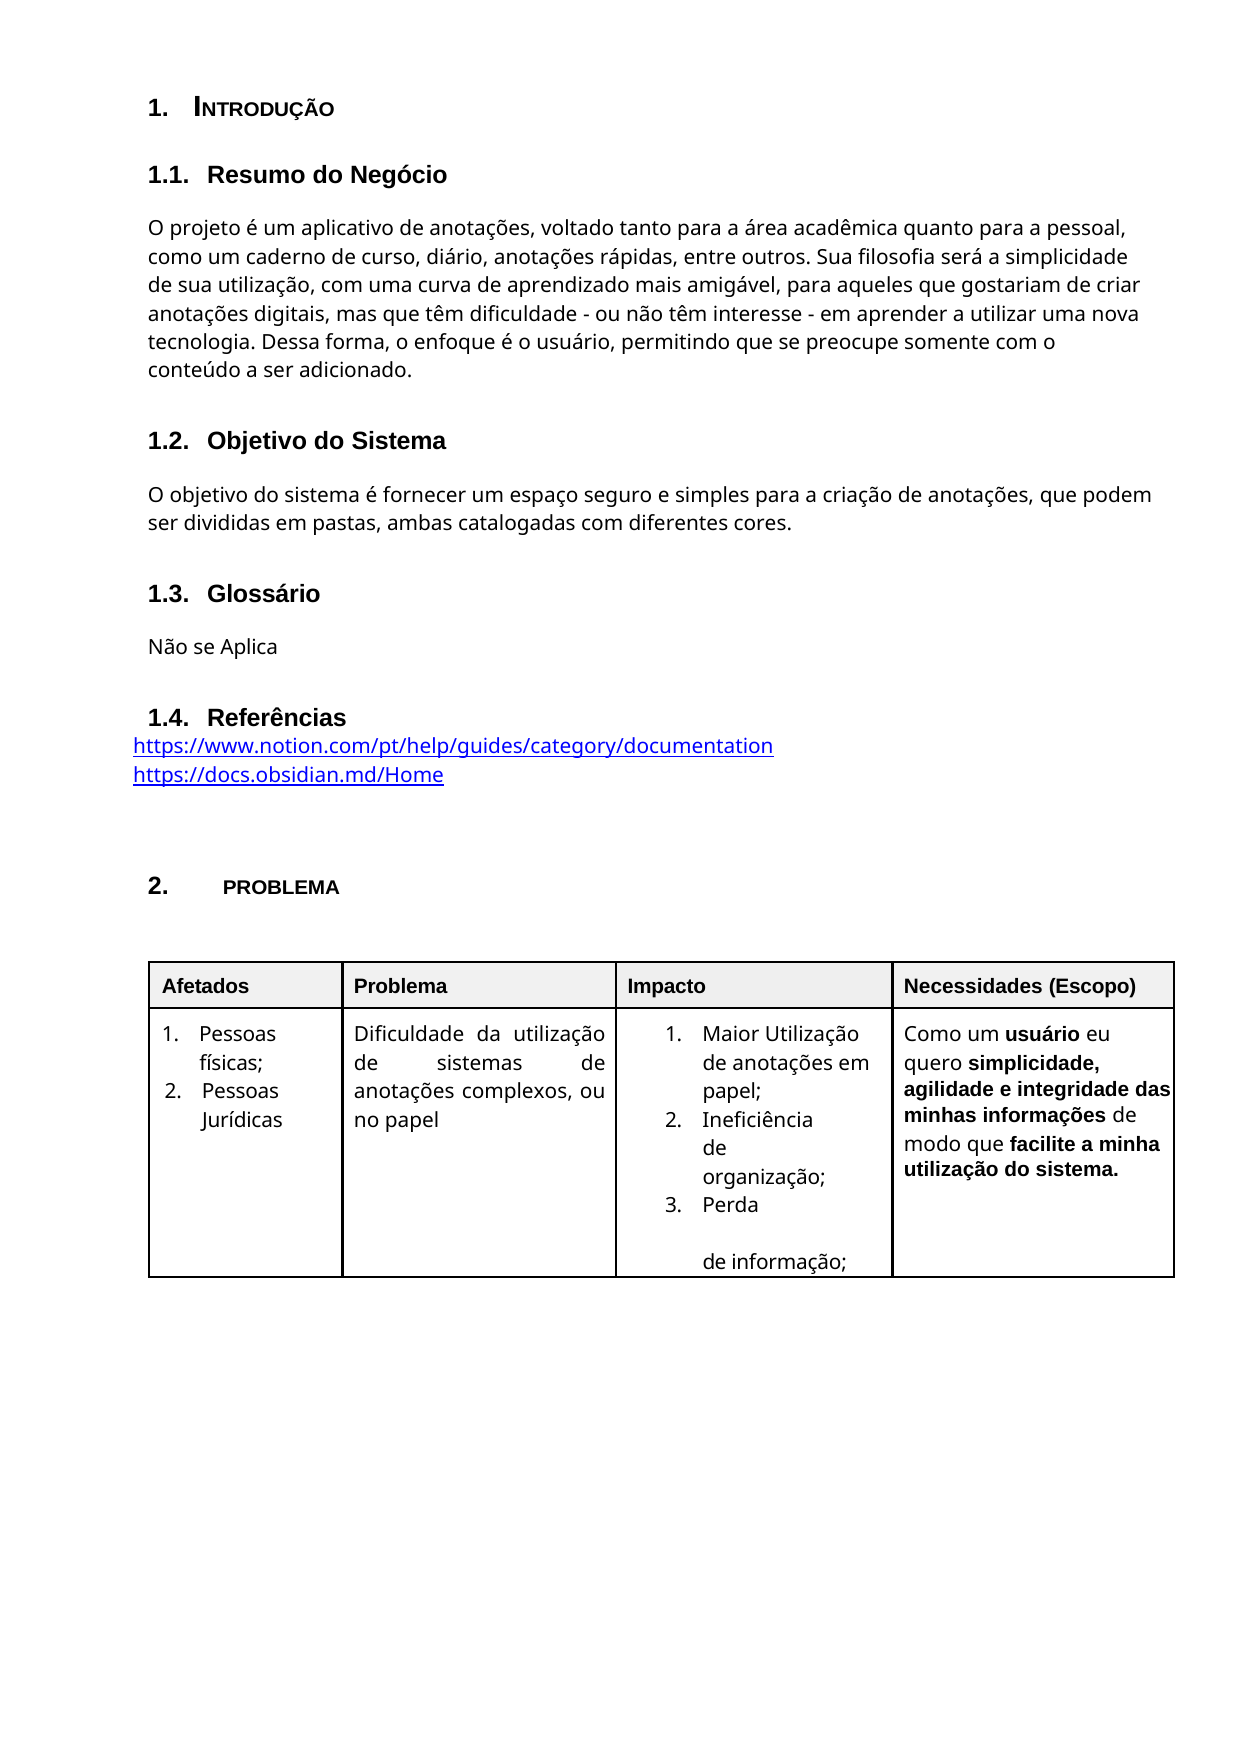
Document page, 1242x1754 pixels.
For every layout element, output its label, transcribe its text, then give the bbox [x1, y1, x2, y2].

table_header Afetados [150, 963, 341, 1007]
text Não se Aplica [148, 632, 1183, 661]
subtitle Glossário [148, 578, 1183, 607]
list PROBLEMA [148, 871, 1183, 899]
table_cell Maior Utilização de anotações em papel; Ineficiência de organização; Perda de informação; [617, 1009, 891, 1276]
subtitle Referências [148, 703, 1183, 731]
table_cell Dificuldade da utilização de sistemas de anotações complexos, ou no papel [344, 1009, 615, 1276]
text https://docs.obsidian.md/Home [133, 760, 1183, 788]
subtitle Resumo do Negócio [148, 159, 1183, 188]
table_header Impacto [617, 963, 891, 1007]
table_cell Como um usuário eu quero simplicidade, agilidade e integridade das minhas informações de modo que facilite a minha utilização do sistema. [894, 1009, 1173, 1276]
table_header Necessidades (Escopo) [894, 963, 1173, 1007]
table_header Problema [344, 963, 615, 1007]
text https://www.notion.com/pt/help/guides/category/documentation [133, 731, 1183, 760]
text O objetivo do sistema é fornecer um espaço seguro e simples para a criação de anotações, que podem ser divididas em pastas, ambas catalogadas com diferentes cores. [148, 480, 1152, 537]
table_cell Pessoas físicas; Pessoas Jurídicas [150, 1009, 341, 1276]
subtitle Objetivo do Sistema [148, 426, 1183, 455]
text O projeto é um aplicativo de anotações, voltado tanto para a área acadêmica quanto para a pessoal, como um caderno de curso, diário, anotações rápidas, entre outros. Sua filosofia será a simplicidade de sua utilização, com uma curva de aprendizado mais amigável, para aqueles que gostariam de criar anotações digitais, mas que têm dificuldade - ou não têm interesse - em aprender a utilizar uma nova tecnologia. Dessa forma, o enfoque é o usuário, permitindo que se preocupe somente com o conteúdo a ser adicionado. [148, 213, 1152, 384]
list INTRODUÇÃO [148, 89, 1183, 122]
